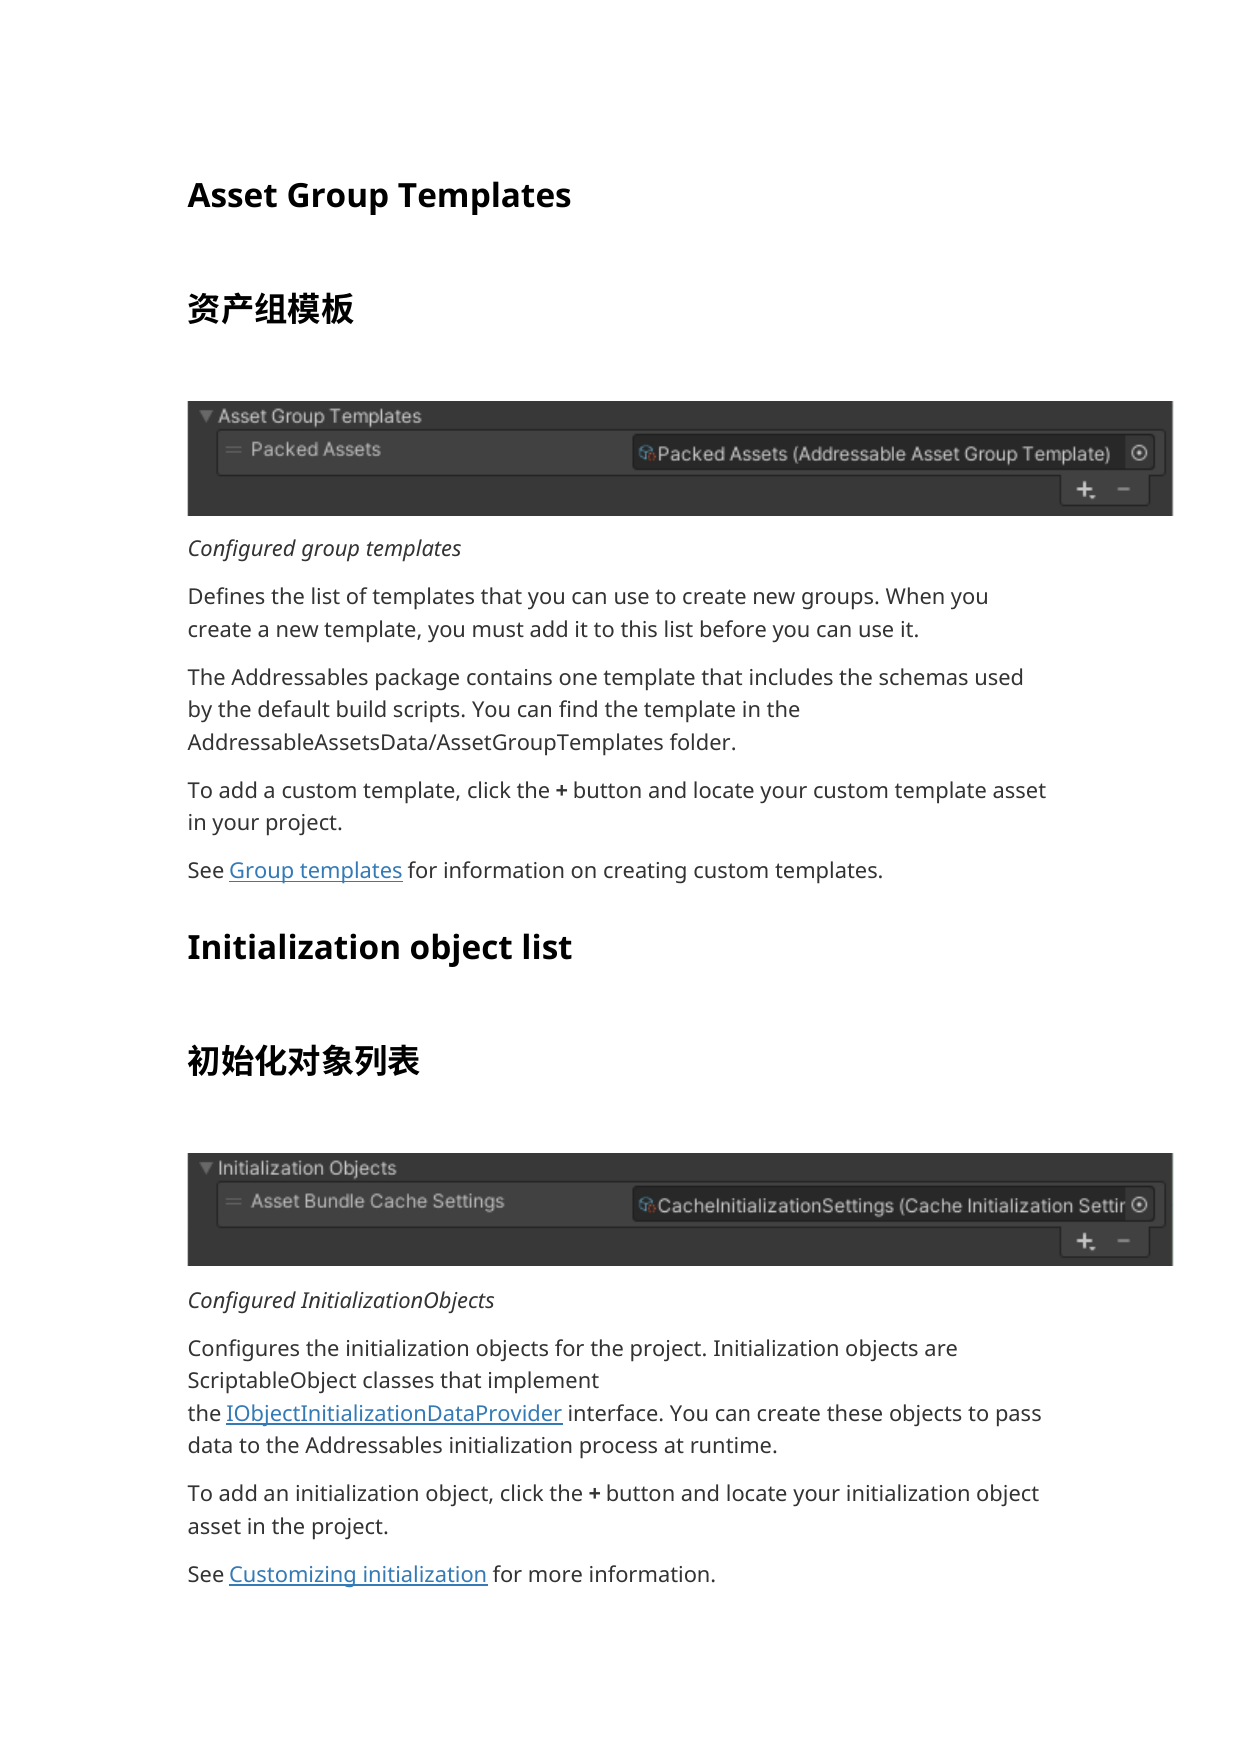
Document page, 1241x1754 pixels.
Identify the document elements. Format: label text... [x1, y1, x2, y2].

text To add an initialization object, click the + button and locate your initialization object asset in the project. [187, 1477, 1053, 1542]
text To add a custom template, click the + button and locate your custom template asset in your project. [187, 773, 1053, 838]
text See Group templates for information on creating custom templates. [187, 854, 1053, 887]
text The Addressables package contains one template that includes the schemas used by the default build scripts. You can find the template in the AddressableAssetsData/AssetGroupTemplates folder. [187, 660, 1053, 758]
subtitle Initialization object list 初始化对象列表 [187, 914, 1053, 1091]
text Configures the initialization objects for the project. Initialization objects are ScriptableObject classes that implement the IObjectInitializationDataProvider interface. You can create these objects to pass data to the Addressables initialization process at runtime. [187, 1331, 1053, 1461]
picture [187, 401, 1174, 516]
picture [187, 1153, 1174, 1266]
text Configured InitializationObjects [187, 1266, 1053, 1316]
text See Customizing initialization for more information. [187, 1558, 1053, 1590]
subtitle Asset Group Templates 资产组模板 [187, 162, 1053, 339]
text Defines the list of templates that you can use to create new groups. When you create a new template, you must add it to this list before you can use it. [187, 580, 1053, 645]
text Configured group templates [187, 516, 1053, 564]
